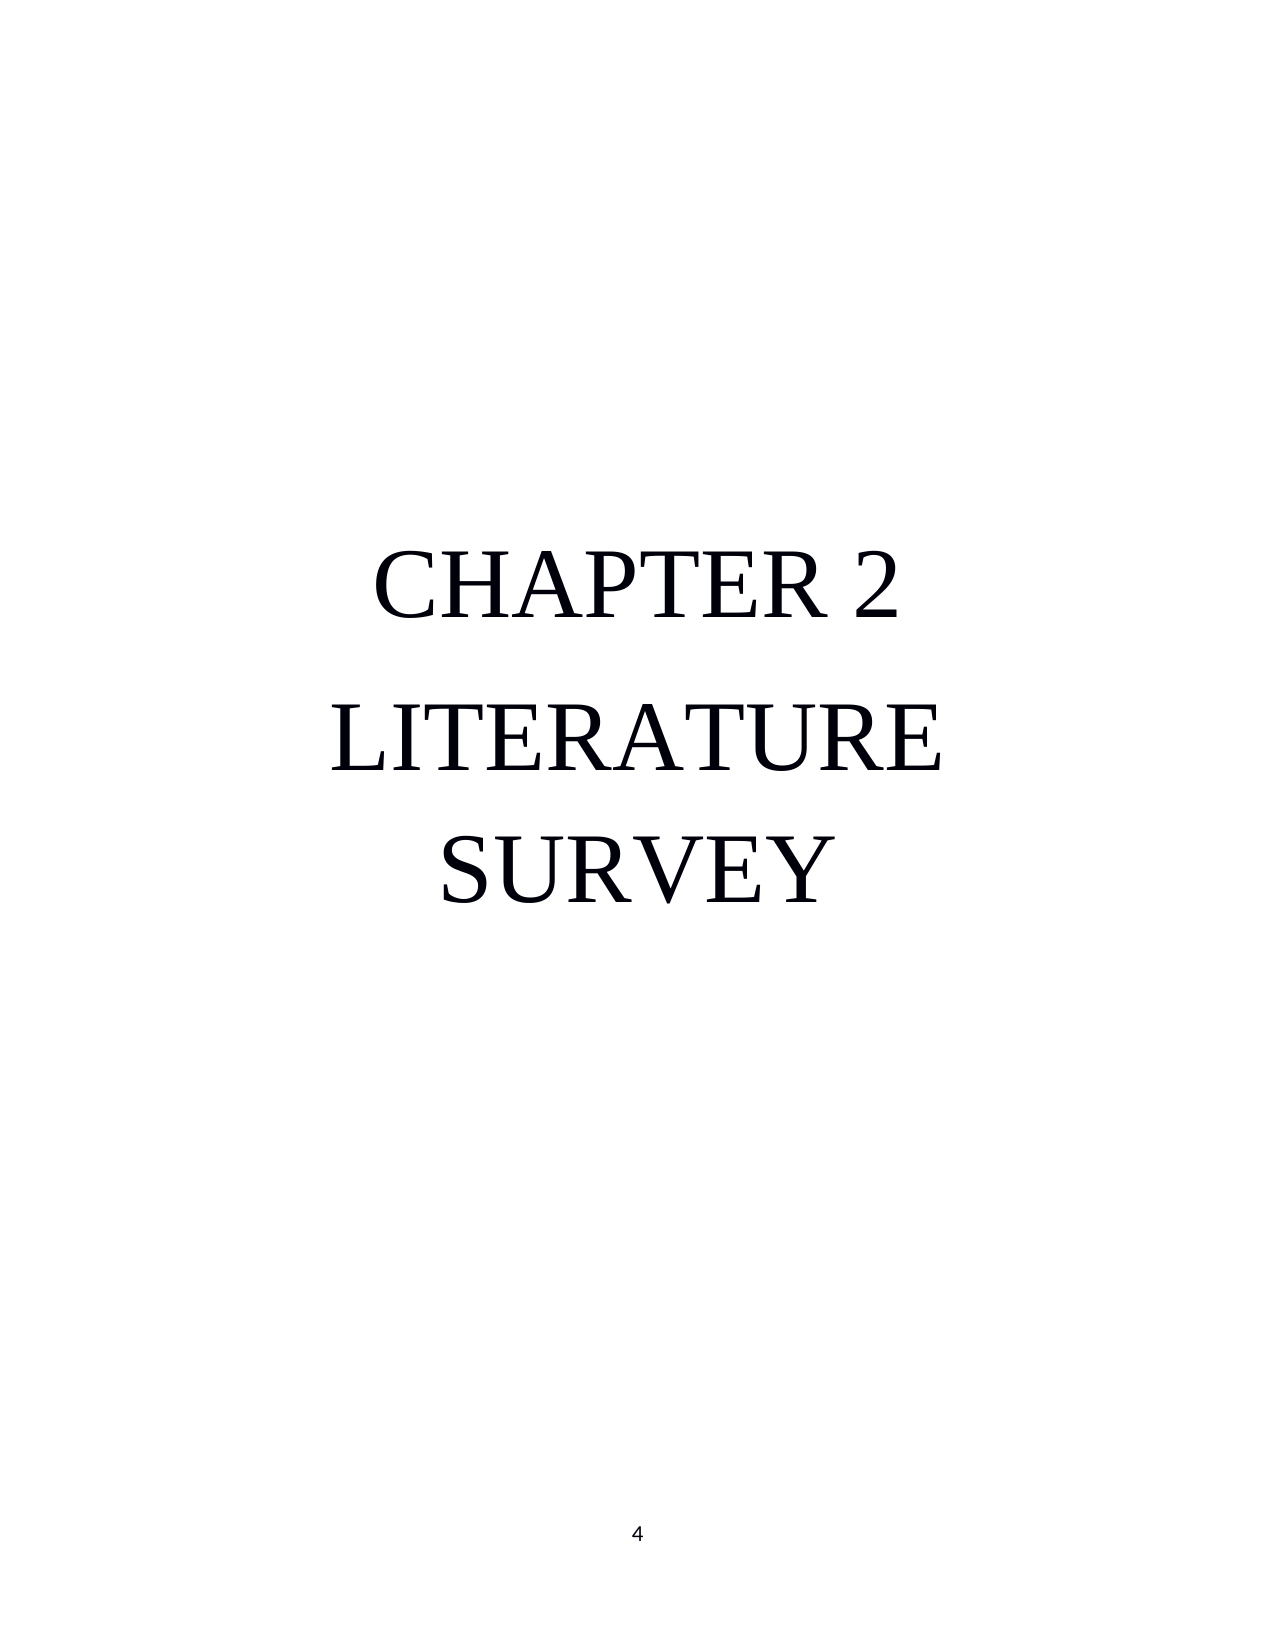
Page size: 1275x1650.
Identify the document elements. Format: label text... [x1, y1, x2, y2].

text LITERATURE SURVEY [150, 677, 1125, 924]
text CHAPTER 2 [150, 523, 1125, 638]
